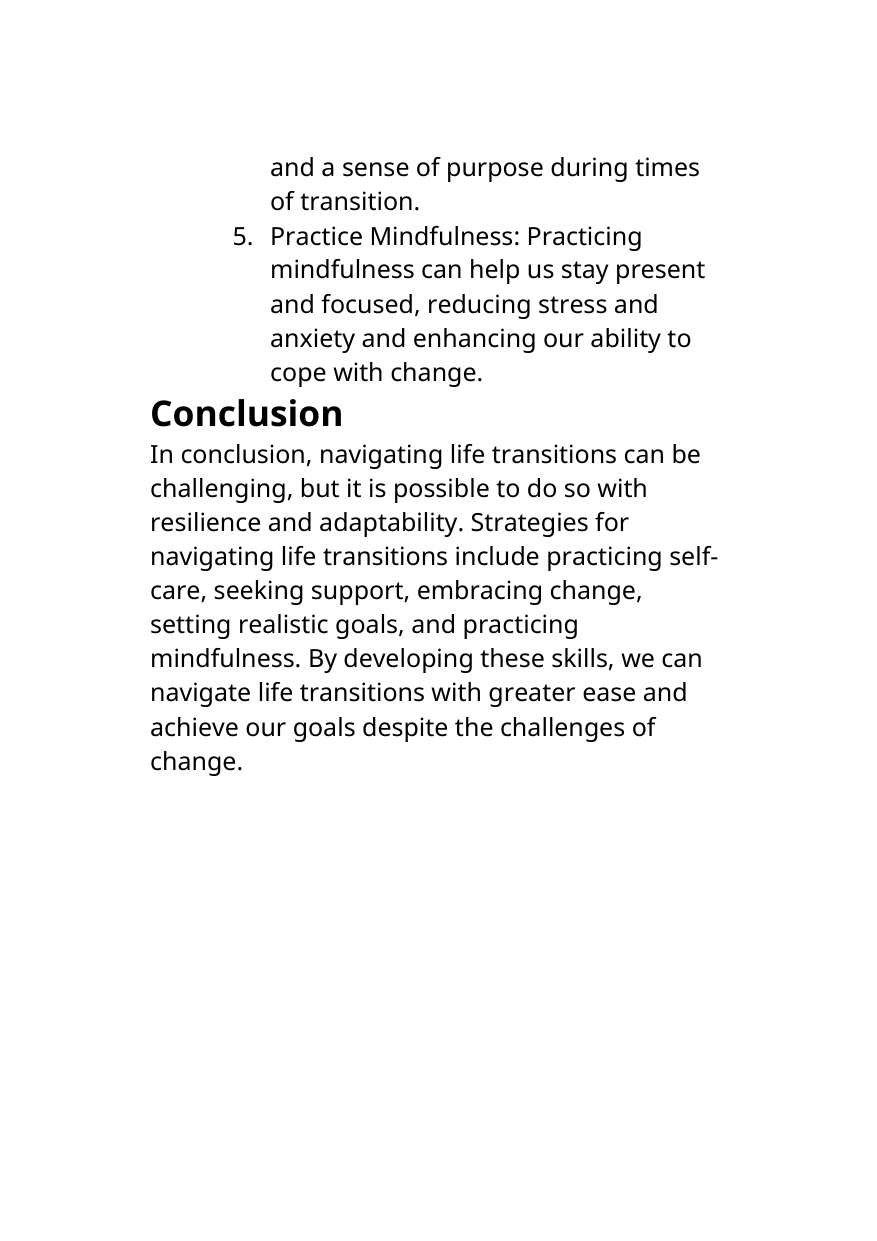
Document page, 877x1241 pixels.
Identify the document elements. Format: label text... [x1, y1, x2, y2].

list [232, 150, 727, 218]
subtitle Conclusion [150, 388, 727, 437]
list Practice Mindfulness: Practicing mindfulness can help us stay present and focused, reducing stress and anxiety and enhancing our ability to cope with change. [232, 218, 727, 388]
text In conclusion, navigating life transitions can be challenging, but it is possible to do so with resilience and adaptability. Strategies for navigating life transitions include practicing self-care, seeking support, embracing change, setting realistic goals, and practicing mindfulness. By developing these skills, we can navigate life transitions with greater ease and achieve our goals despite the challenges of change. [150, 437, 727, 777]
